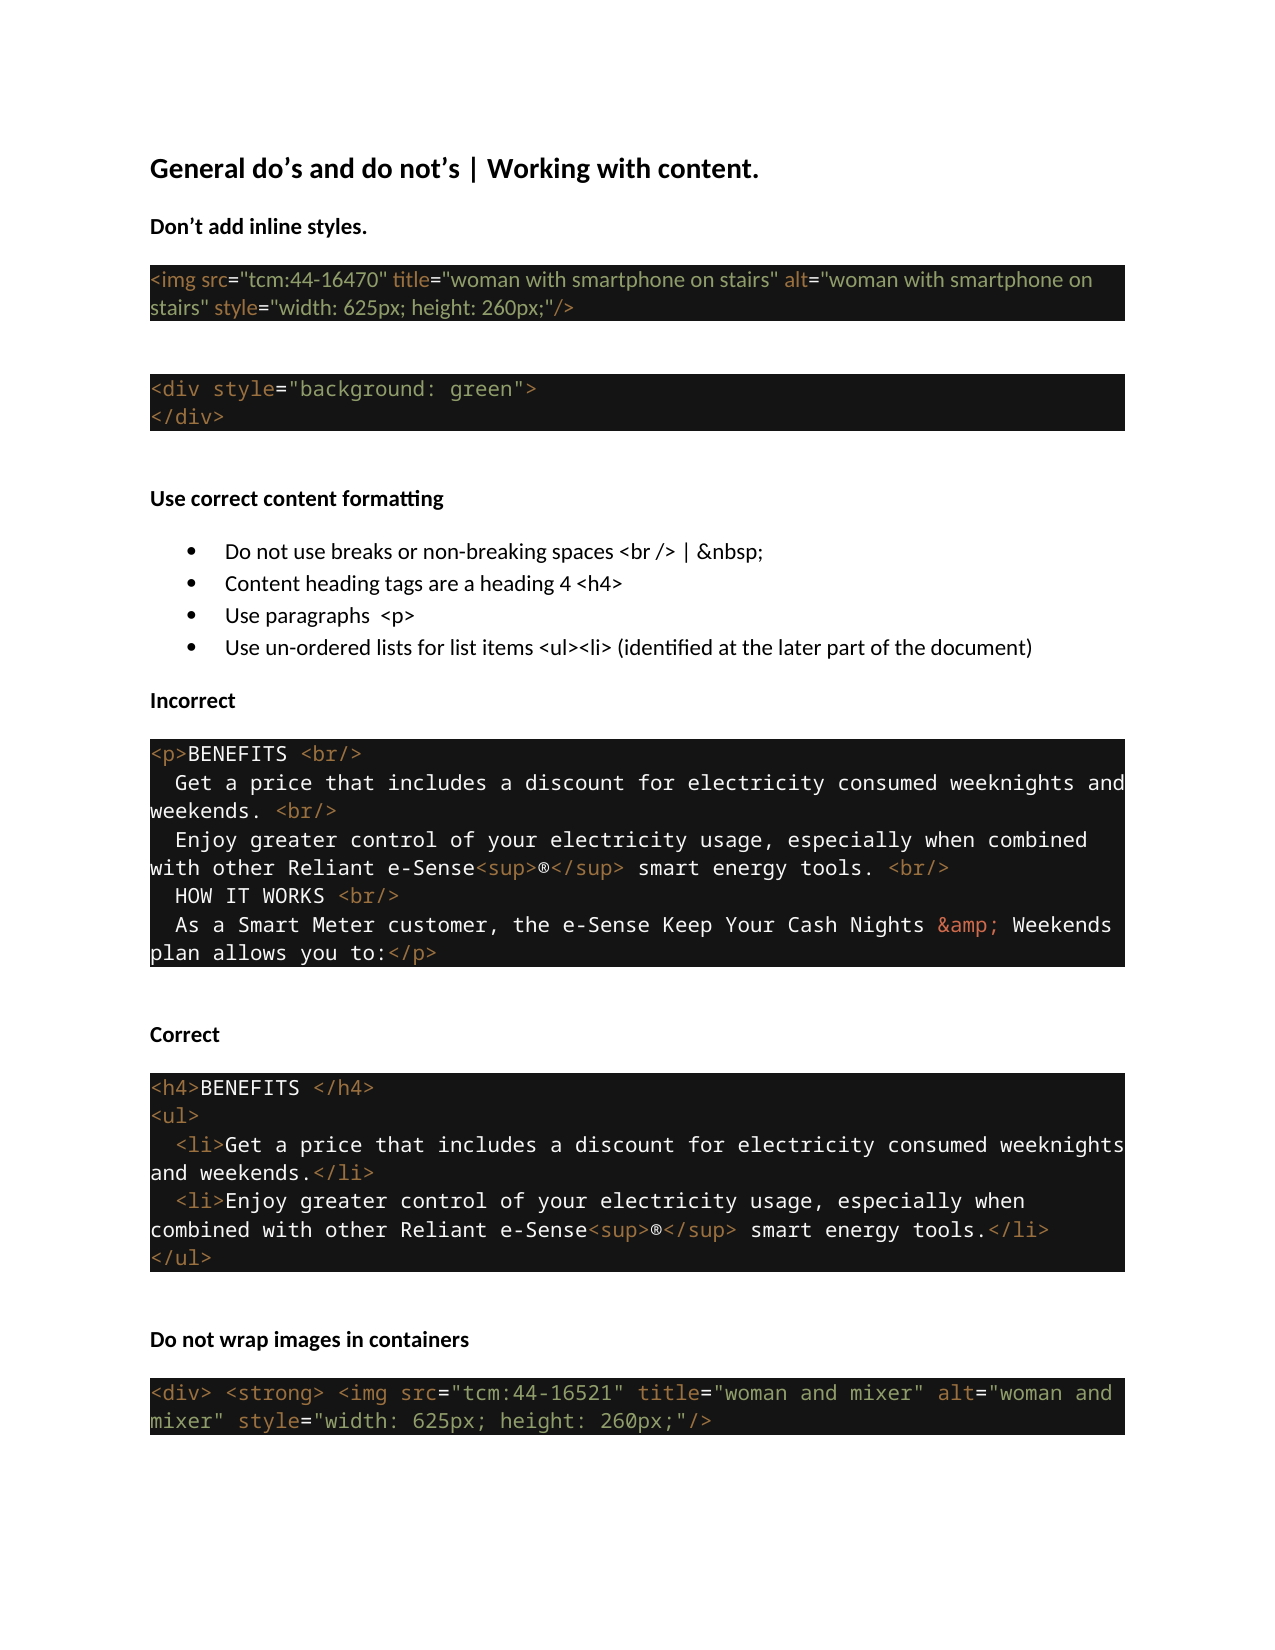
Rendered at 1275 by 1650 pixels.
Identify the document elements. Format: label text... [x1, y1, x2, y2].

text </ul> [150, 1243, 1125, 1272]
text <div> <strong> <img src="tcm:44-16521" title="woman and mixer" alt="woman and mixer" style="width: 625px; height: 260px;"/> [150, 1378, 1125, 1435]
text Enjoy greater control of your electricity usage, especially when combined with other Reliant e-Sense<sup>®</sup> smart energy tools. <br/> [150, 825, 1125, 882]
text <ul> [150, 1101, 1125, 1130]
text </div> [150, 402, 1125, 431]
text Don’t add inline styles. [150, 212, 1125, 240]
text As a Smart Meter customer, the e-Sense Keep Your Cash Nights &amp; Weekends plan allows you to:</p> [150, 910, 1125, 967]
list Use paragraphs <p> [187, 601, 1125, 629]
text Use correct content formatting [150, 484, 1125, 512]
text General do’s and do not’s | Working with content. [150, 150, 1125, 186]
text <li>Enjoy greater control of your electricity usage, especially when combined with other Reliant e-Sense<sup>®</sup> smart energy tools.</li> [150, 1187, 1125, 1243]
text <p>BENEFITS <br/> [150, 739, 1125, 768]
text <img src="tcm:44-16470" title="woman with smartphone on stairs" alt="woman with smartphone on stairs" style="width: 625px; height: 260px;"/> [150, 265, 1125, 321]
text Correct [150, 1020, 1125, 1048]
list Content heading tags are a heading 4 <h4> [187, 569, 1125, 597]
text <h4>BENEFITS </h4> [150, 1073, 1125, 1101]
list Use un-ordered lists for list items <ul><li> (identified at the later part of the document) [187, 633, 1125, 661]
text Get a price that includes a discount for electricity consumed weeknights and weekends. <br/> [150, 768, 1125, 825]
text <li>Get a price that includes a discount for electricity consumed weeknights and weekends.</li> [150, 1130, 1125, 1187]
list Do not use breaks or non-breaking spaces <br /> | &nbsp; [187, 537, 1125, 565]
text Do not wrap images in containers [150, 1325, 1125, 1353]
text <div style="background: green"> [150, 374, 1125, 402]
text Incorrect [150, 686, 1125, 714]
text HOW IT WORKS <br/> [150, 882, 1125, 910]
